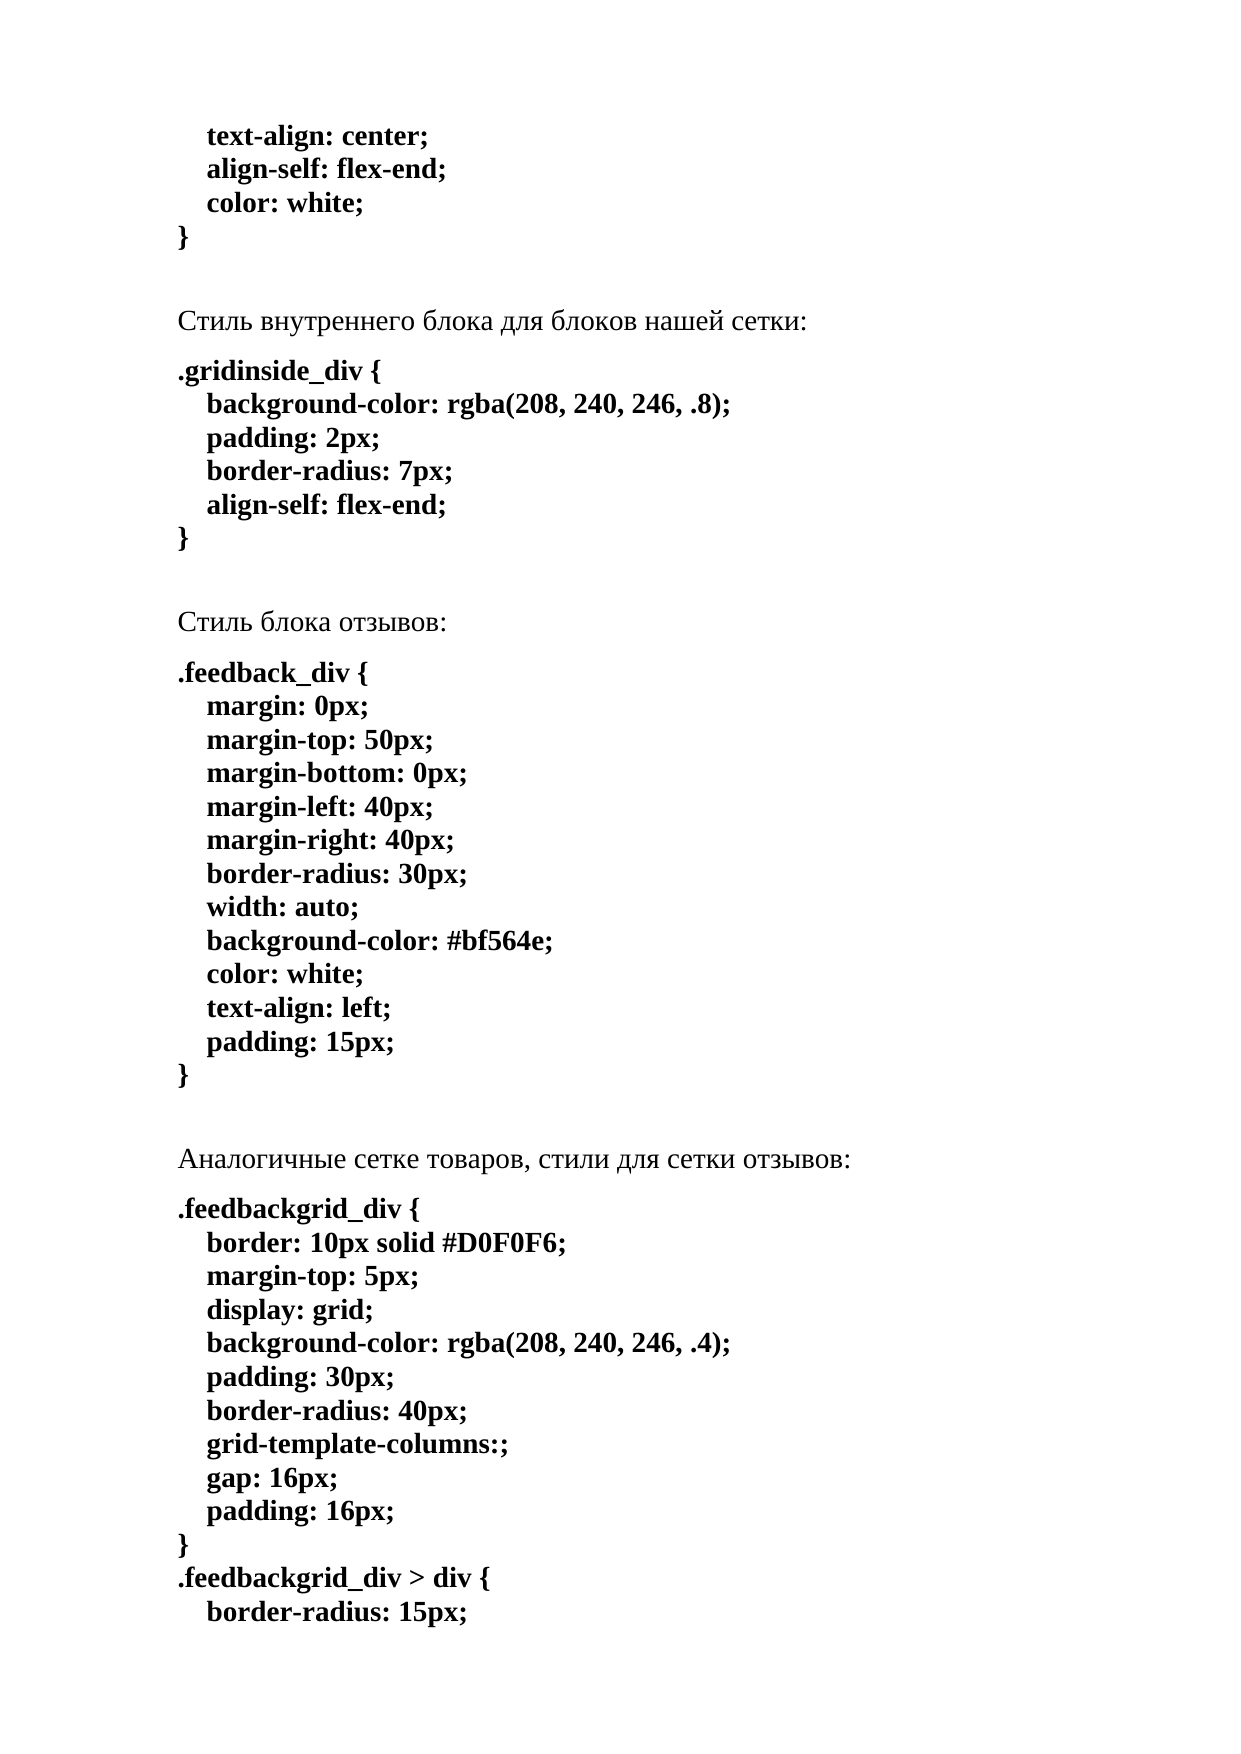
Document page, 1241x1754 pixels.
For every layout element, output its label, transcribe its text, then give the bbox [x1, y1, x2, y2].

text border: 10px solid #D0F0F6; [177, 1225, 1152, 1258]
text display: grid; [177, 1292, 1152, 1326]
text gap: 16px; [177, 1460, 1152, 1493]
text border-radius: 40px; [177, 1393, 1152, 1426]
text padding: 30px; [177, 1359, 1152, 1393]
text margin-bottom: 0px; [177, 755, 1152, 789]
text grid-template-columns:; [177, 1426, 1152, 1460]
text .gridinside_div { [177, 353, 1152, 386]
text } [177, 1057, 1152, 1091]
text Стиль блока отзывов: [177, 604, 1152, 638]
text padding: 15px; [177, 1024, 1152, 1057]
text padding: 16px; [177, 1493, 1152, 1527]
text align-self: flex-end; [177, 487, 1152, 521]
text } [177, 219, 1152, 252]
text color: white; [177, 185, 1152, 219]
text background-color: rgba(208, 240, 246, .4); [177, 1326, 1152, 1359]
text padding: 2px; [177, 420, 1152, 453]
text Стиль внутреннего блока для блоков нашей сетки: [177, 303, 1152, 336]
text color: white; [177, 957, 1152, 990]
text text-align: left; [177, 990, 1152, 1024]
text align-self: flex-end; [177, 152, 1152, 185]
text margin-left: 40px; [177, 789, 1152, 822]
text margin-right: 40px; [177, 822, 1152, 856]
text text-align: center; [177, 118, 1152, 152]
text .feedback_div { [177, 655, 1152, 688]
text margin-top: 5px; [177, 1258, 1152, 1292]
text Аналогичные сетке товаров, стили для сетки отзывов: [177, 1141, 1152, 1175]
text border-radius: 15px; [177, 1594, 1152, 1627]
text width: auto; [177, 889, 1152, 923]
text } [177, 521, 1152, 554]
text .feedbackgrid_div { [177, 1191, 1152, 1225]
text background-color: rgba(208, 240, 246, .8); [177, 386, 1152, 420]
text .feedbackgrid_div > div { [177, 1560, 1152, 1594]
text } [177, 1527, 1152, 1560]
text border-radius: 30px; [177, 856, 1152, 889]
text background-color: #bf564e; [177, 923, 1152, 957]
text margin-top: 50px; [177, 722, 1152, 755]
text border-radius: 7px; [177, 453, 1152, 487]
text margin: 0px; [177, 688, 1152, 722]
